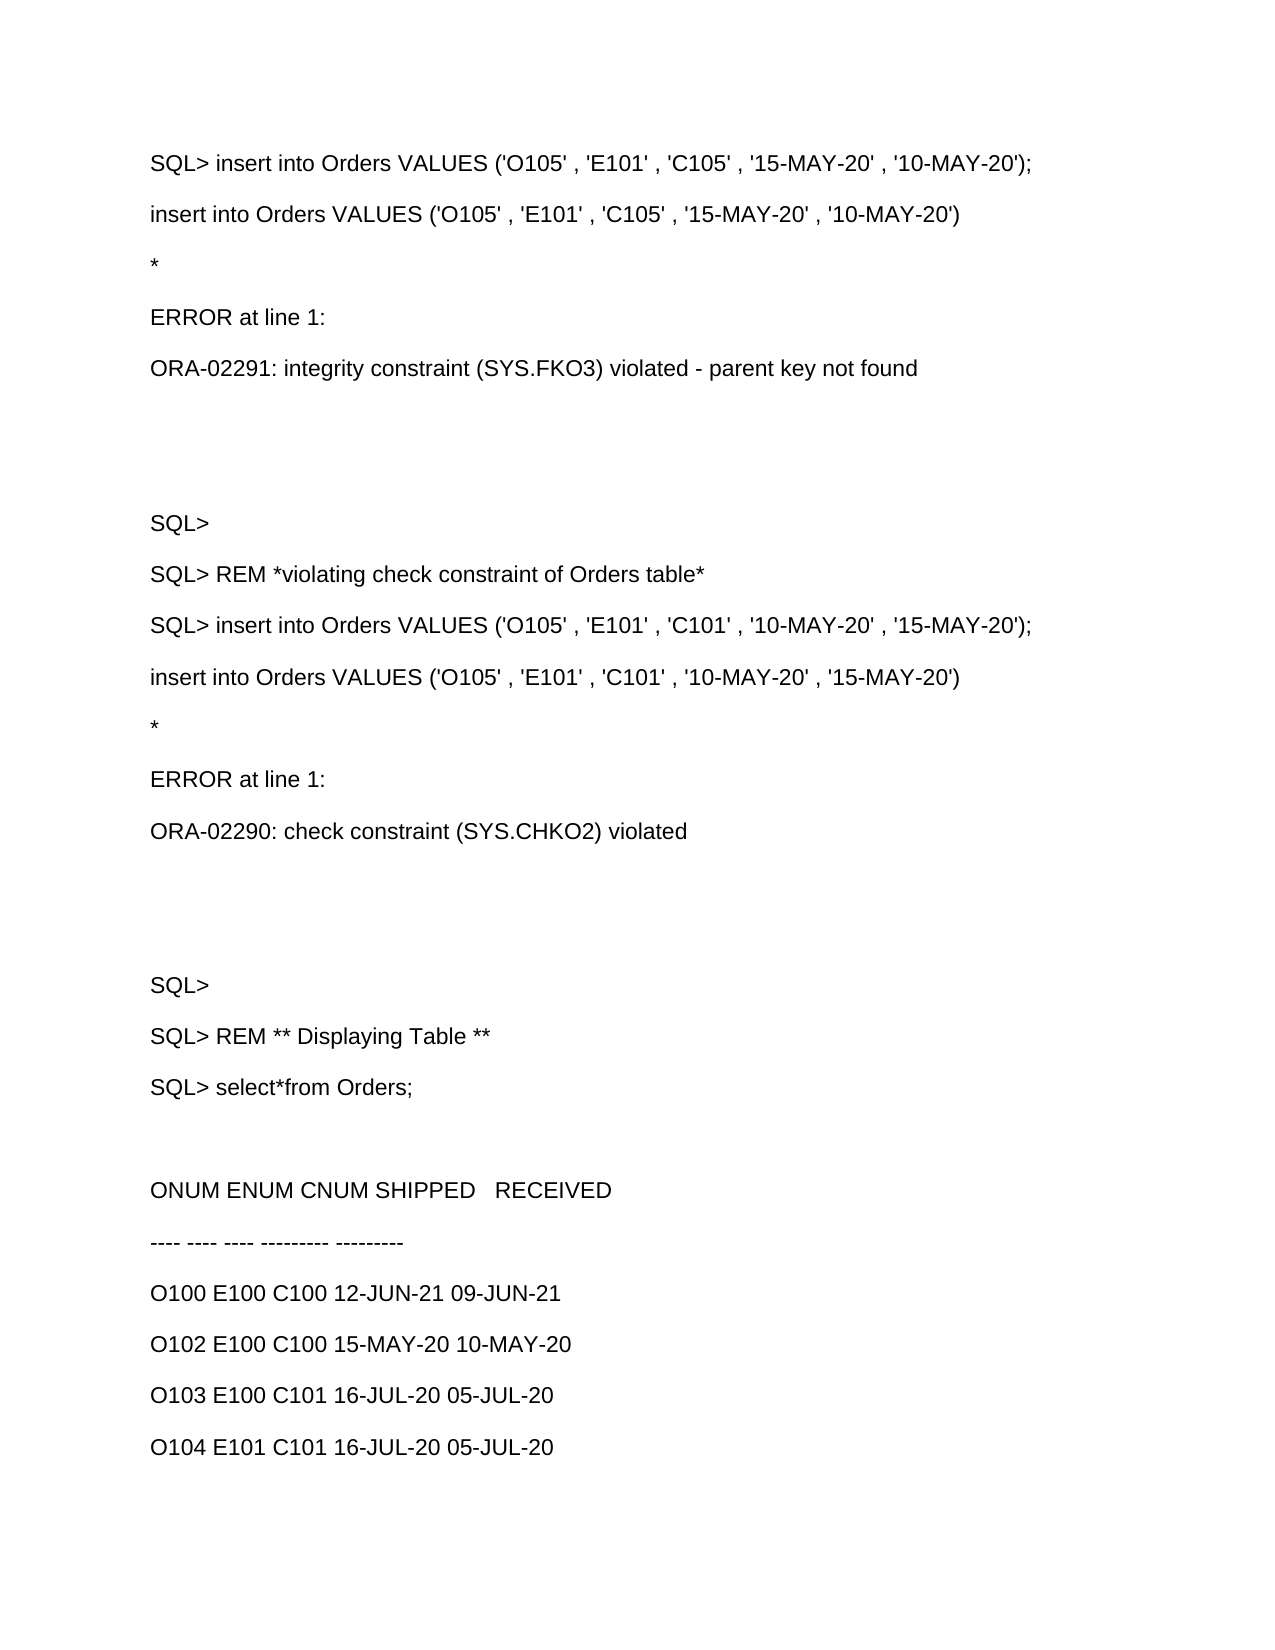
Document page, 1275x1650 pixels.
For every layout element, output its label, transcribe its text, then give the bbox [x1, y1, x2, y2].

text SQL> REM *violating check constraint of Orders table* [150, 561, 1125, 587]
text ORA-02290: check constraint (SYS.CHKO2) violated [150, 818, 1125, 844]
text ONUM ENUM CNUM SHIPPED RECEIVED [150, 1177, 1125, 1203]
text ERROR at line 1: [150, 766, 1125, 793]
text SQL> insert into Orders VALUES ('O105' , 'E101' , 'C101' , '10-MAY-20' , '15-MAY-20'); [150, 612, 1125, 638]
text O103 E100 C101 16-JUL-20 05-JUL-20 [150, 1382, 1125, 1409]
text O102 E100 C100 15-MAY-20 10-MAY-20 [150, 1331, 1125, 1357]
text SQL> insert into Orders VALUES ('O105' , 'E101' , 'C105' , '15-MAY-20' , '10-MAY-20'); [150, 150, 1125, 176]
text * [150, 253, 1125, 279]
text * [150, 715, 1125, 741]
text O104 E101 C101 16-JUL-20 05-JUL-20 [150, 1434, 1125, 1460]
text SQL> select*from Orders; [150, 1074, 1125, 1101]
text ORA-02291: integrity constraint (SYS.FKO3) violated - parent key not found [150, 355, 1125, 382]
text SQL> [150, 972, 1125, 998]
text ---- ---- ---- --------- --------- [150, 1228, 1125, 1255]
text O100 E100 C100 12-JUN-21 09-JUN-21 [150, 1280, 1125, 1306]
text ERROR at line 1: [150, 304, 1125, 330]
text insert into Orders VALUES ('O105' , 'E101' , 'C105' , '15-MAY-20' , '10-MAY-20') [150, 201, 1125, 228]
text SQL> [150, 509, 1125, 536]
text SQL> REM ** Displaying Table ** [150, 1023, 1125, 1049]
text insert into Orders VALUES ('O105' , 'E101' , 'C101' , '10-MAY-20' , '15-MAY-20') [150, 663, 1125, 690]
